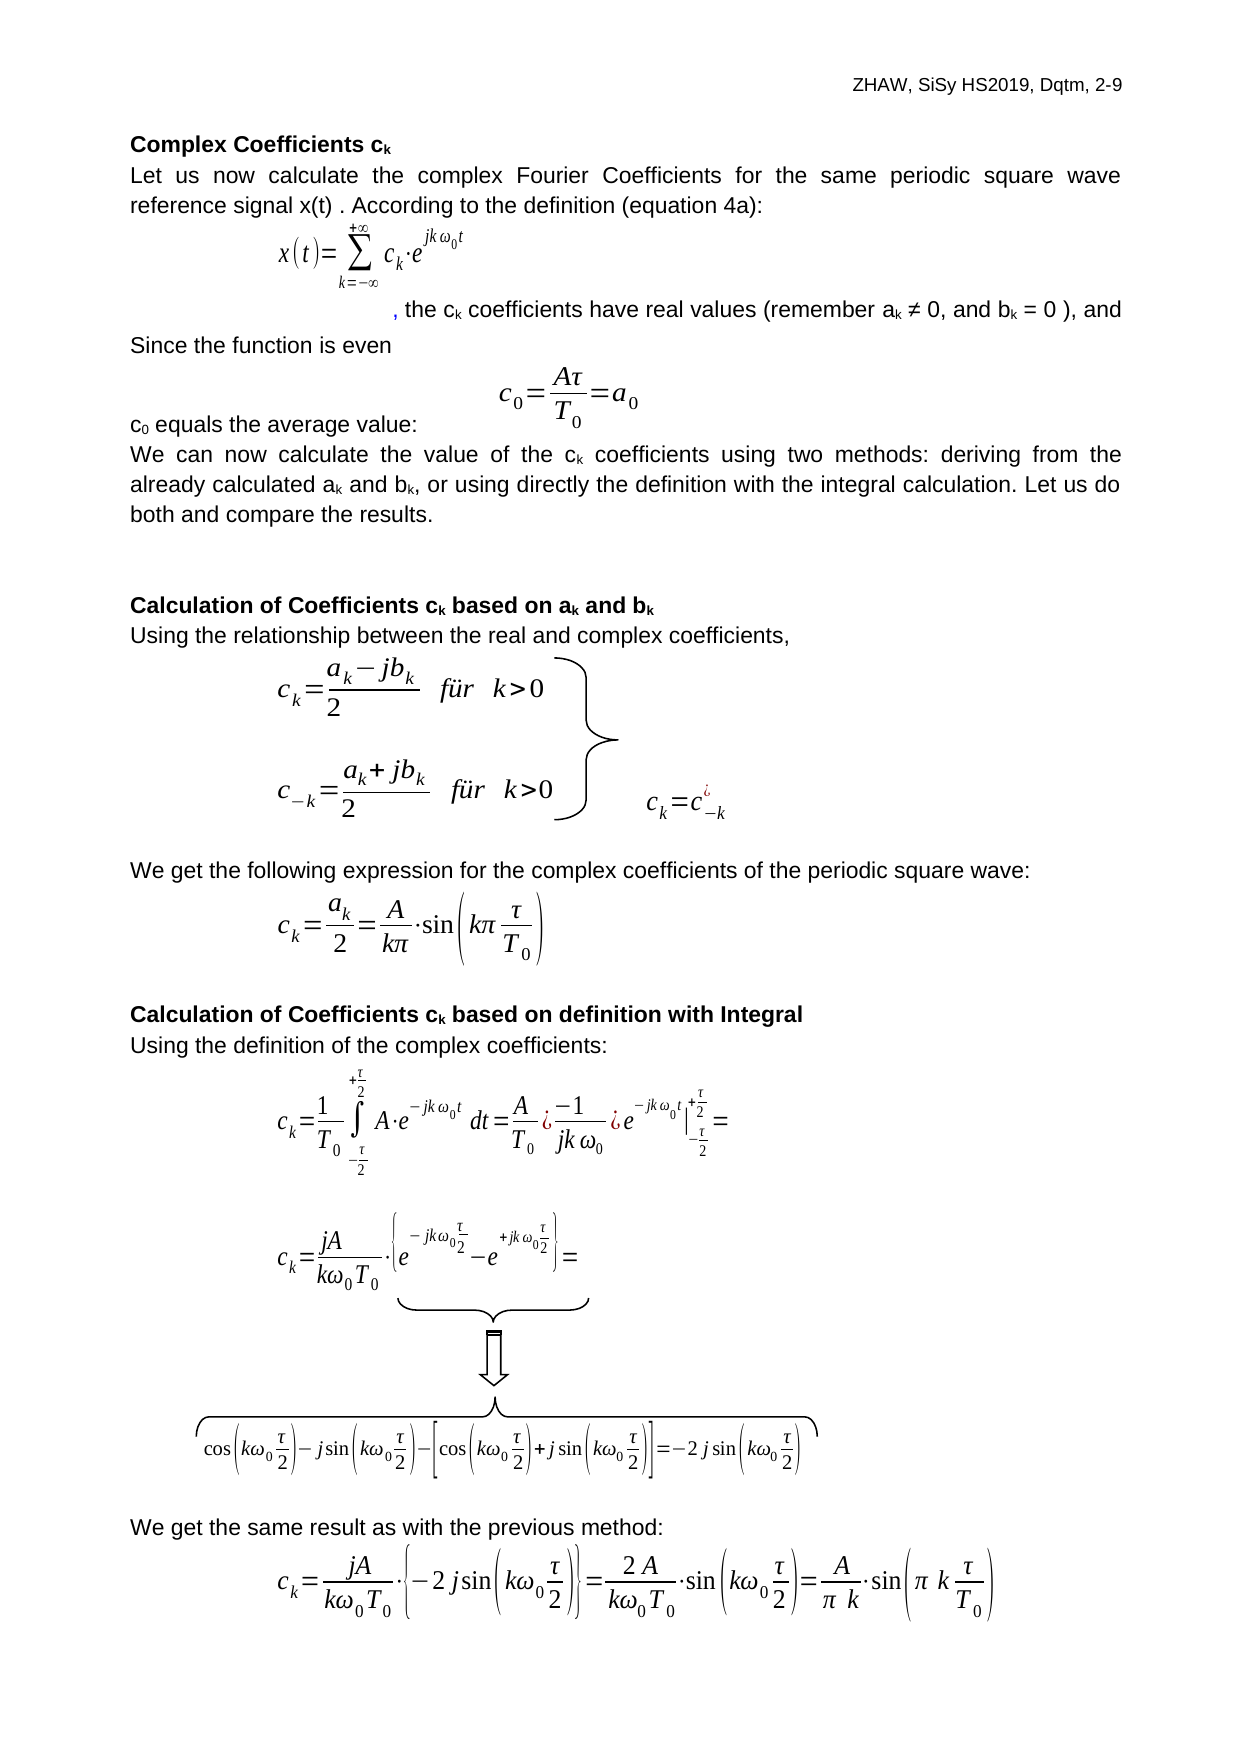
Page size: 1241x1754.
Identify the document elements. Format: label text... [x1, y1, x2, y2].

text Complex Coefficients ck [130, 131, 1122, 158]
text We get the following expression for the complex coefficients of the periodic square wave: [130, 857, 1122, 884]
text Using the definition of the complex coefficients: [130, 1032, 1122, 1058]
text Since the function is even, the ck coefficients have real values (remember ak ≠ 0, and bk = 0 ), and c0 equals the average value: [130, 296, 1122, 437]
text Let us now calculate the complex Fourier Coefficients for the same periodic square wave reference signal x(t) . According to the definition (equation 4a): [130, 162, 1122, 218]
text We can now calculate the value of the ck coefficients using two methods: deriving from the already calculated ak and bk, or using directly the definition with the integral calculation. Let us do both and compare the results. [130, 441, 1122, 528]
text We get the same result as with the previous method: [130, 1514, 1122, 1540]
text Using the relationship between the real and complex coefficients, [130, 622, 1122, 649]
text Calculation of Coefficients ck based on ak and bk [130, 592, 1122, 618]
text Calculation of Coefficients ck based on definition with Integral [130, 1001, 1122, 1028]
